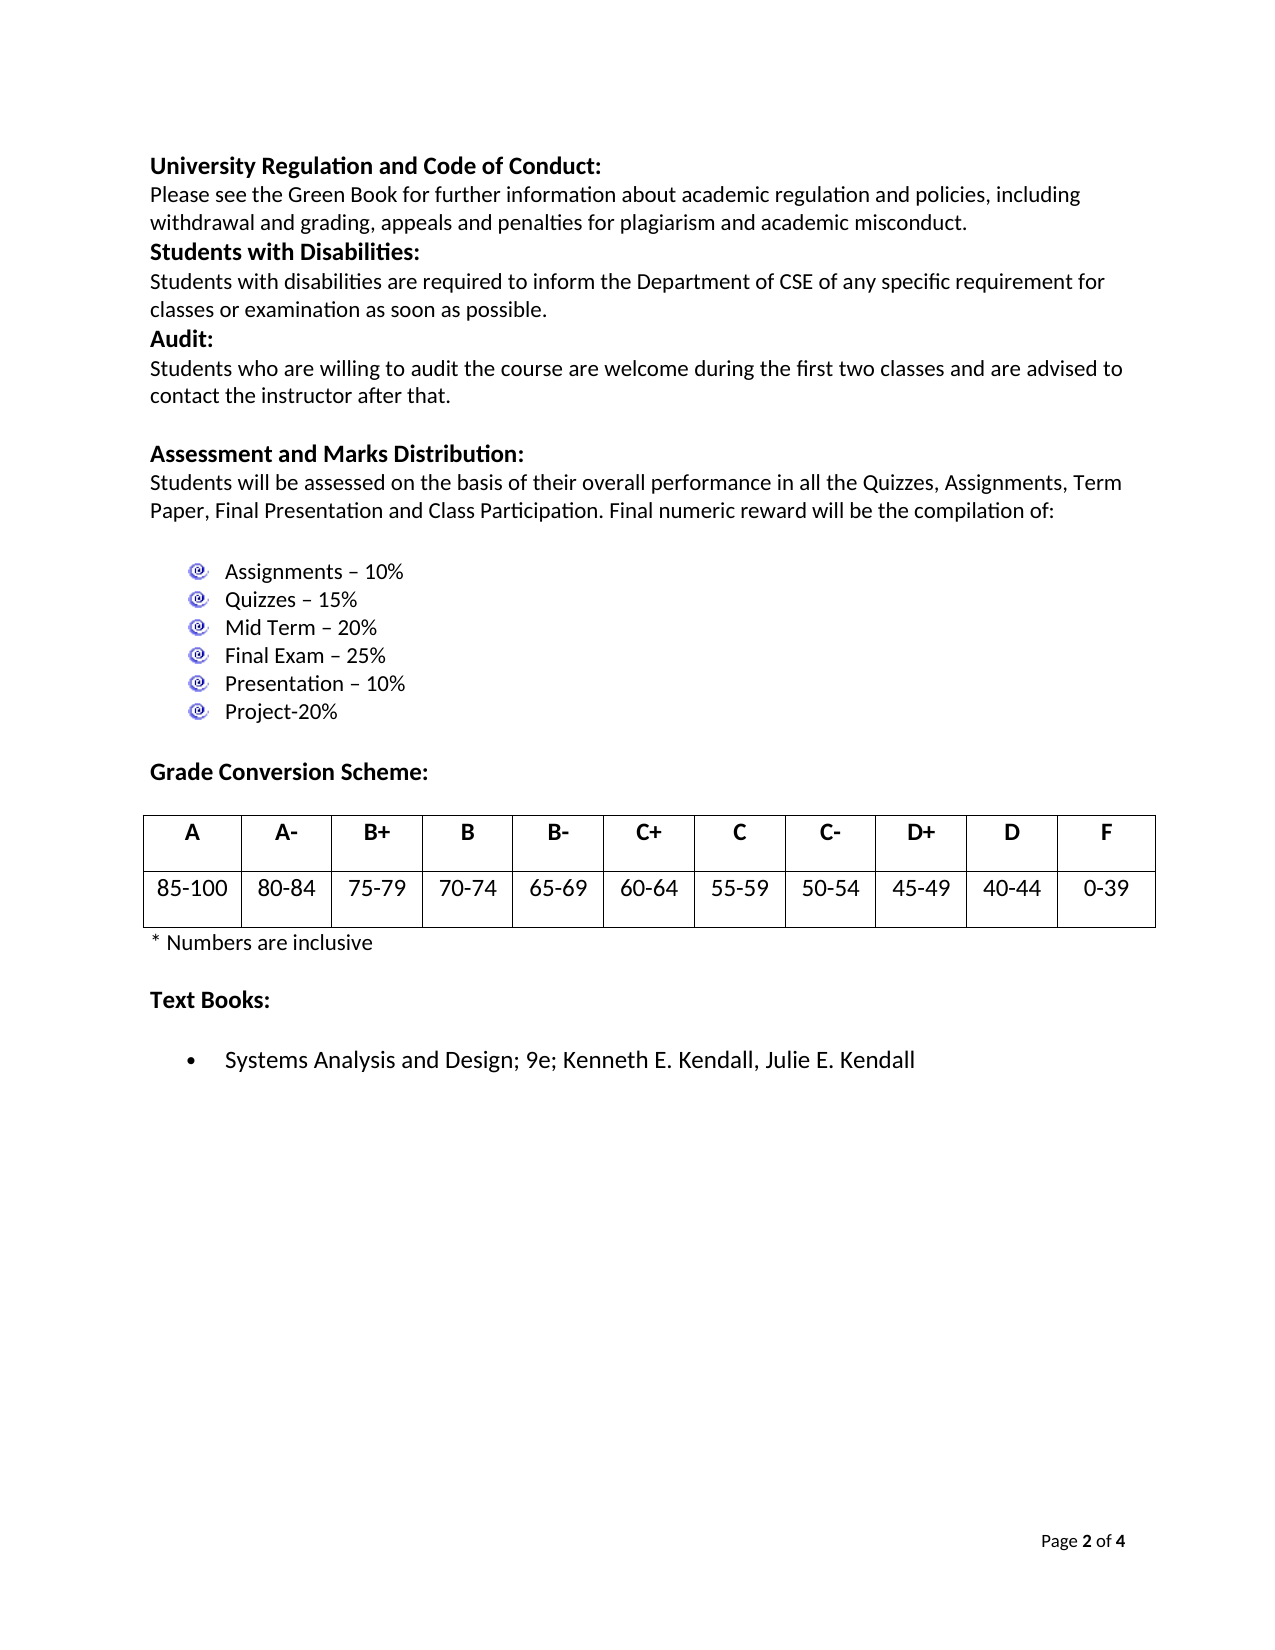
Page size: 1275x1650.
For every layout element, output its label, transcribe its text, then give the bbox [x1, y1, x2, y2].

table_header B- [513, 816, 603, 871]
table_cell 40-44 [967, 872, 1057, 927]
picture [188, 591, 209, 608]
picture [188, 647, 209, 664]
table_cell 0-39 [1058, 872, 1155, 927]
text University Regulation and Code of Conduct: [150, 150, 1125, 181]
text Text Books: [150, 984, 1125, 1015]
picture [188, 619, 209, 636]
table_header F [1058, 816, 1155, 871]
picture [188, 703, 209, 720]
table_header C- [786, 816, 875, 871]
table_cell 70-74 [423, 872, 512, 927]
text Assessment and Marks Distribution: [150, 438, 1125, 468]
list Systems Analysis and Design; 9e; Kenneth E. Kendall, Julie E. Kendall [187, 1044, 1125, 1074]
table_header A [144, 816, 241, 871]
picture [188, 563, 209, 580]
list Final Exam – 25% [187, 641, 1125, 669]
table_header A- [242, 816, 331, 871]
text * Numbers are inclusive [150, 928, 1125, 956]
table_cell 80-84 [242, 872, 331, 927]
table_cell 60-64 [604, 872, 694, 927]
list Mid Term – 20% [187, 613, 1125, 641]
text Students with disabilities are required to inform the Department of CSE of any specific requirement for classes or examination as soon as possible. [150, 267, 1125, 323]
text Audit: [150, 323, 1125, 354]
table_header C+ [604, 816, 694, 871]
table_header D [967, 816, 1057, 871]
picture [188, 675, 209, 692]
table_header D+ [876, 816, 966, 871]
table_cell 65-69 [513, 872, 603, 927]
table_cell 75-79 [332, 872, 422, 927]
list Presentation – 10% [187, 669, 1125, 697]
table_cell 55-59 [695, 872, 785, 927]
table_cell 85-100 [144, 872, 241, 927]
list Assignments – 10% [187, 557, 1125, 585]
text Students who are willing to audit the course are welcome during the first two classes and are advised to contact the instructor after that. [150, 354, 1125, 410]
table_header B [423, 816, 512, 871]
table_cell 50-54 [786, 872, 875, 927]
table_header B+ [332, 816, 422, 871]
text Students with Disabilities: [150, 237, 1125, 267]
text Students will be assessed on the basis of their overall performance in all the Quizzes, Assignments, Term Paper, Final Presentation and Class Participation. Final numeric reward will be the compilation of: [150, 468, 1125, 524]
text Grade Conversion Scheme: [150, 756, 1125, 787]
list Quizzes – 15% [187, 585, 1125, 613]
table_cell 45-49 [876, 872, 966, 927]
list Project-20% [187, 697, 1125, 726]
text Please see the Green Book for further information about academic regulation and policies, including withdrawal and grading, appeals and penalties for plagiarism and academic misconduct. [150, 181, 1125, 237]
table_header C [695, 816, 785, 871]
